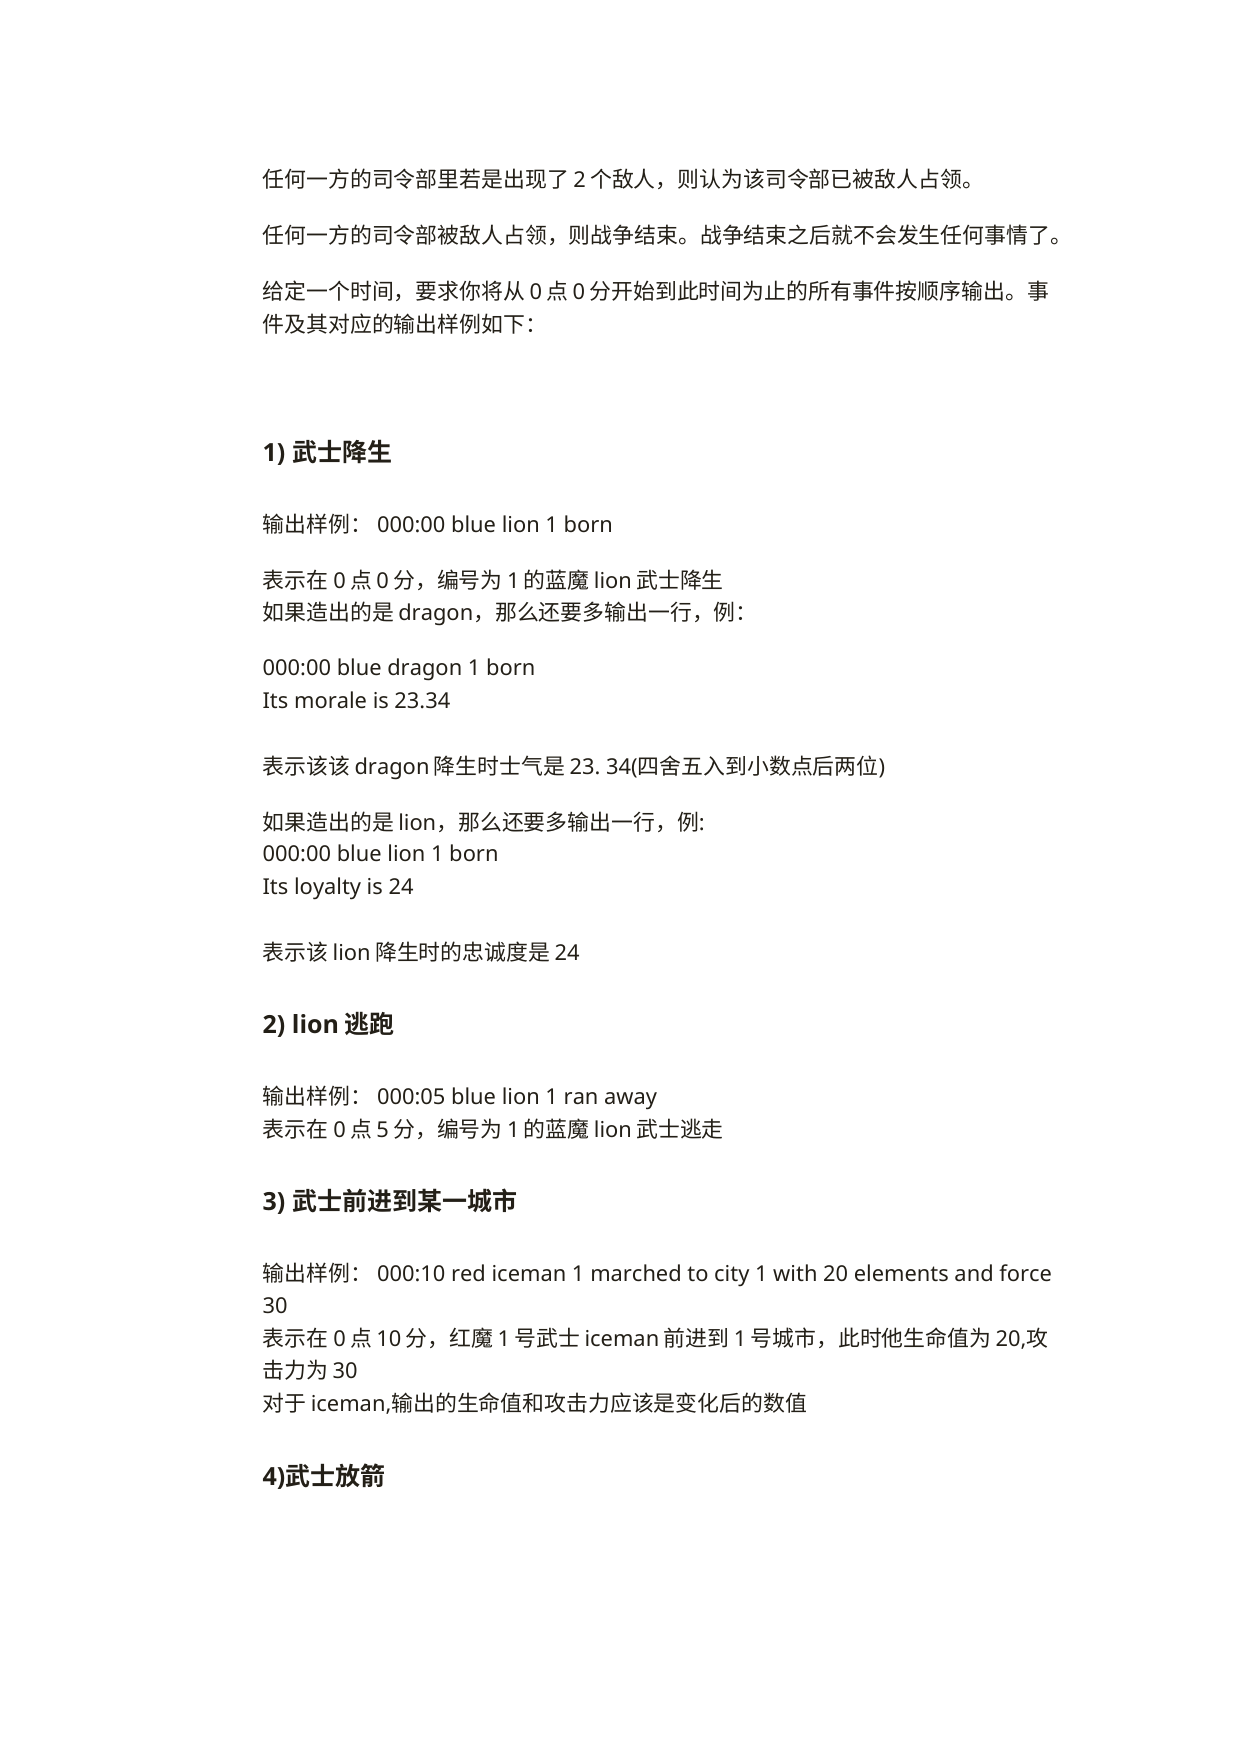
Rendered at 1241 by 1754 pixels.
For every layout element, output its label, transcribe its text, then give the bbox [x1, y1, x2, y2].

text 000:00 blue dragon 1 born Its morale is 23.34 表示该该dragon降生时士气是23. 34(四舍五入到小数点后两位) [262, 651, 1053, 781]
text 4)武士放箭 [262, 1442, 1053, 1507]
text 2) lion逃跑 [262, 990, 1053, 1055]
text 3) 武士前进到某一城市 [262, 1167, 1053, 1232]
text 任何一方的司令部被敌人占领，则战争结束。战争结束之后就不会发生任何事情了。 [262, 218, 1053, 250]
text 输出样例： 000:05 blue lion 1 ran away 表示在 0点5分，编号为1的蓝魔lion武士逃走 [262, 1079, 1053, 1144]
text 任何一方的司令部里若是出现了2个敌人，则认为该司令部已被敌人占领。 [262, 162, 1053, 194]
text 输出样例： 000:00 blue lion 1 born [262, 507, 1053, 539]
text 输出样例： 000:10 red iceman 1 marched to city 1 with 20 elements and force 30 表示在 0点10分，红魔1号武士iceman前进到1号城市，此时他生命值为20,攻击力为30 对于iceman,输出的生命值和攻击力应该是变化后的数值 [262, 1256, 1053, 1418]
text 表示在 0点0分，编号为1的蓝魔lion武士降生 如果造出的是dragon，那么还要多输出一行，例： [262, 563, 1053, 628]
text 如果造出的是lion，那么还要多输出一行，例: 000:00 blue lion 1 born Its loyalty is 24 表示该lion降生时的忠诚度是24 [262, 804, 1053, 967]
text 1) 武士降生 [262, 418, 1053, 483]
text 给定一个时间，要求你将从0点0分开始到此时间为止的所有事件按顺序输出。事件及其对应的输出样例如下： [262, 274, 1053, 339]
